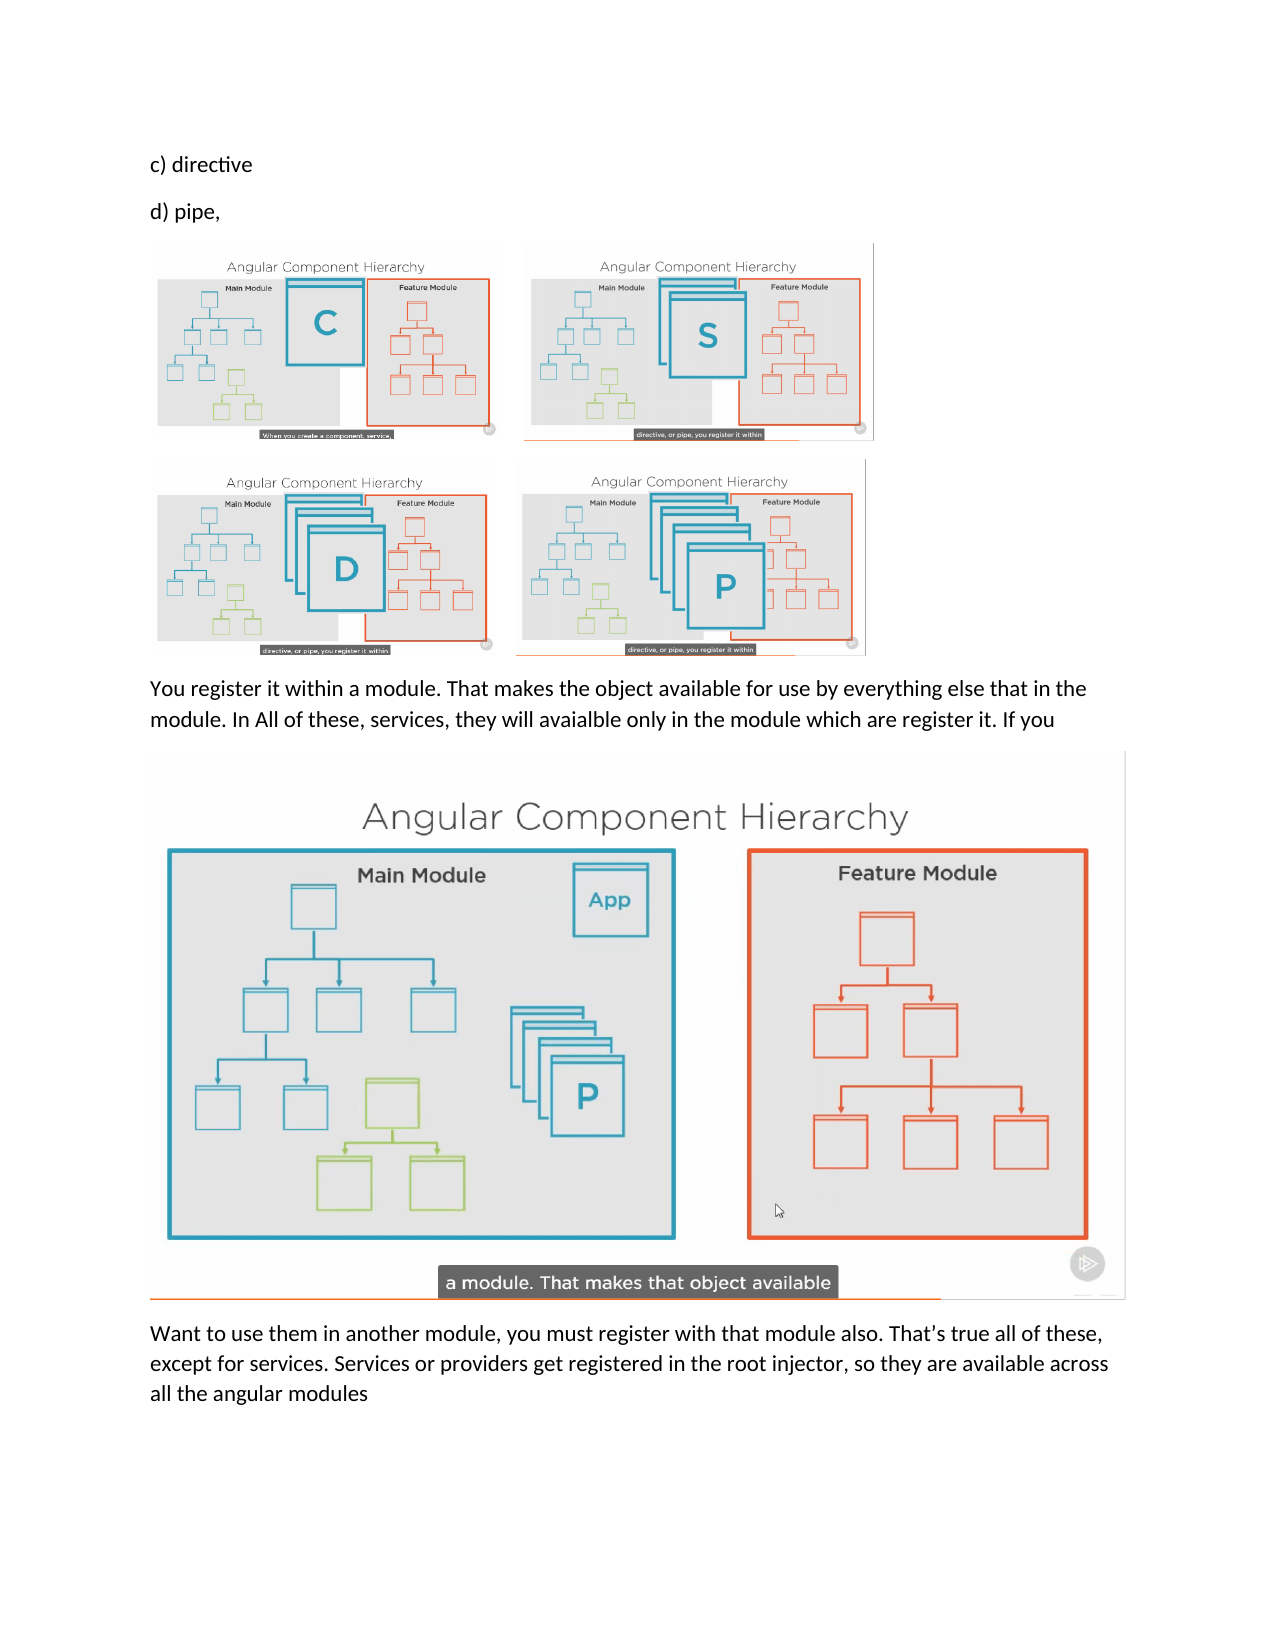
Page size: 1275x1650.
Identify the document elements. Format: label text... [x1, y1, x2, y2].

text You register it within a module. That makes the object available for use by everything else that in the module. In All of these, services, they will avaialble only in the module which are register it. If you [150, 674, 1125, 733]
picture [515, 459, 866, 656]
picture [150, 751, 1125, 1300]
picture [150, 243, 500, 437]
picture [523, 243, 874, 441]
text c) directive [150, 150, 1125, 178]
text Want to use them in another module, you must register with that module also. That’s true all of these, except for services. Services or providers get registered in the root injector, so they are available across all the angular modules [150, 1319, 1125, 1407]
picture [150, 459, 497, 653]
text d) pipe, [150, 197, 1125, 225]
